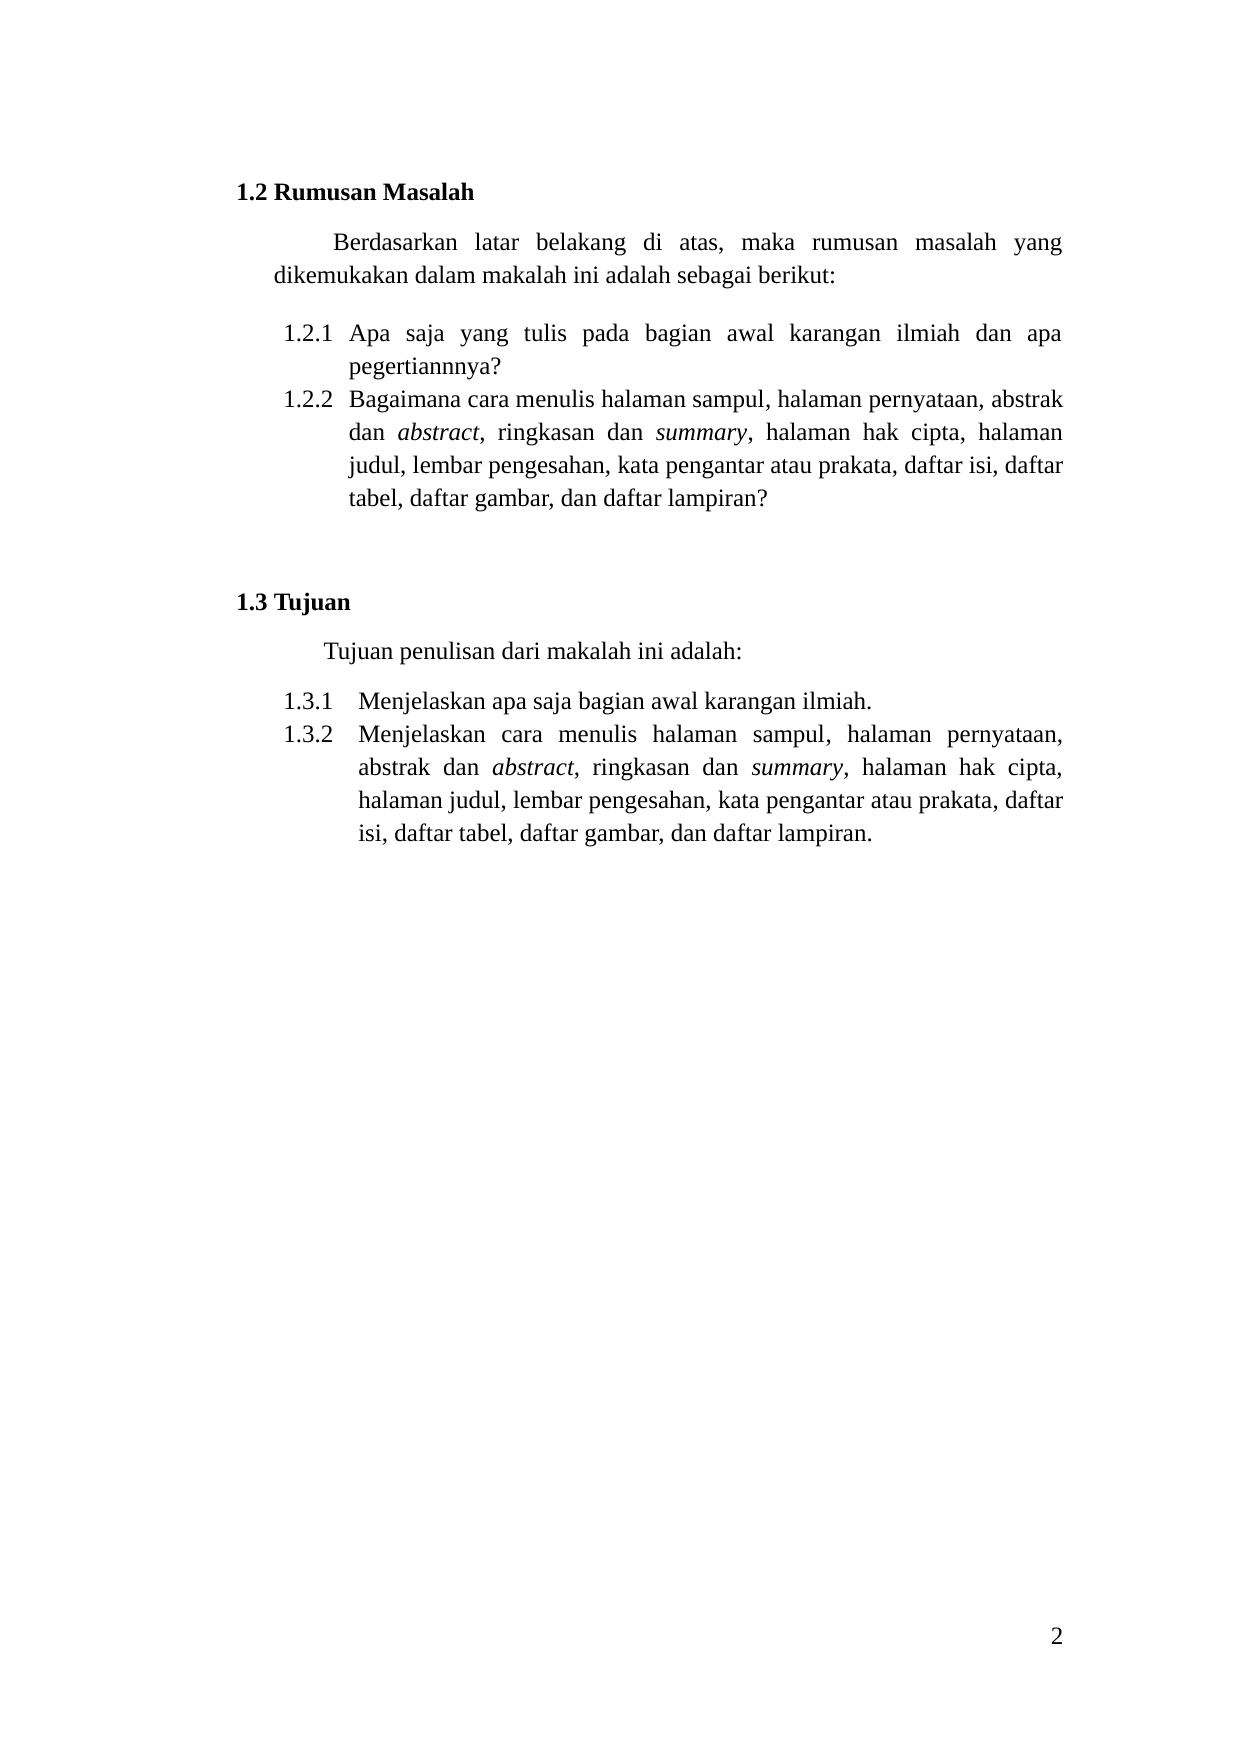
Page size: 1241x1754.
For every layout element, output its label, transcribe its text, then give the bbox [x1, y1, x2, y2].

list Apa saja yang tulis pada bagian awal karangan ilmiah dan apa pegertiannnya? [283, 318, 1063, 380]
list Menjelaskan cara menulis halaman sampul, halaman pernyataan, abstrak dan abstract, ringkasan dan summary, halaman hak cipta, halaman judul, lembar pengesahan, kata pengantar atau prakata, daftar isi, daftar tabel, daftar gambar, dan daftar lampiran. [283, 719, 1063, 847]
list Tujuan [236, 587, 1063, 615]
list Rumusan Masalah [236, 177, 1063, 206]
text Tujuan penulisan dari makalah ini adalah: [236, 636, 1063, 665]
list Menjelaskan apa saja bagian awal karangan ilmiah. [283, 686, 1063, 715]
list Bagaimana cara menulis halaman sampul, halaman pernyataan, abstrak dan abstract, ringkasan dan summary, halaman hak cipta, halaman judul, lembar pengesahan, kata pengantar atau prakata, daftar isi, daftar tabel, daftar gambar, dan daftar lampiran? [283, 384, 1063, 512]
text Berdasarkan latar belakang di atas, maka rumusan masalah yang dikemukakan dalam makalah ini adalah sebagai berikut: [274, 227, 1063, 289]
